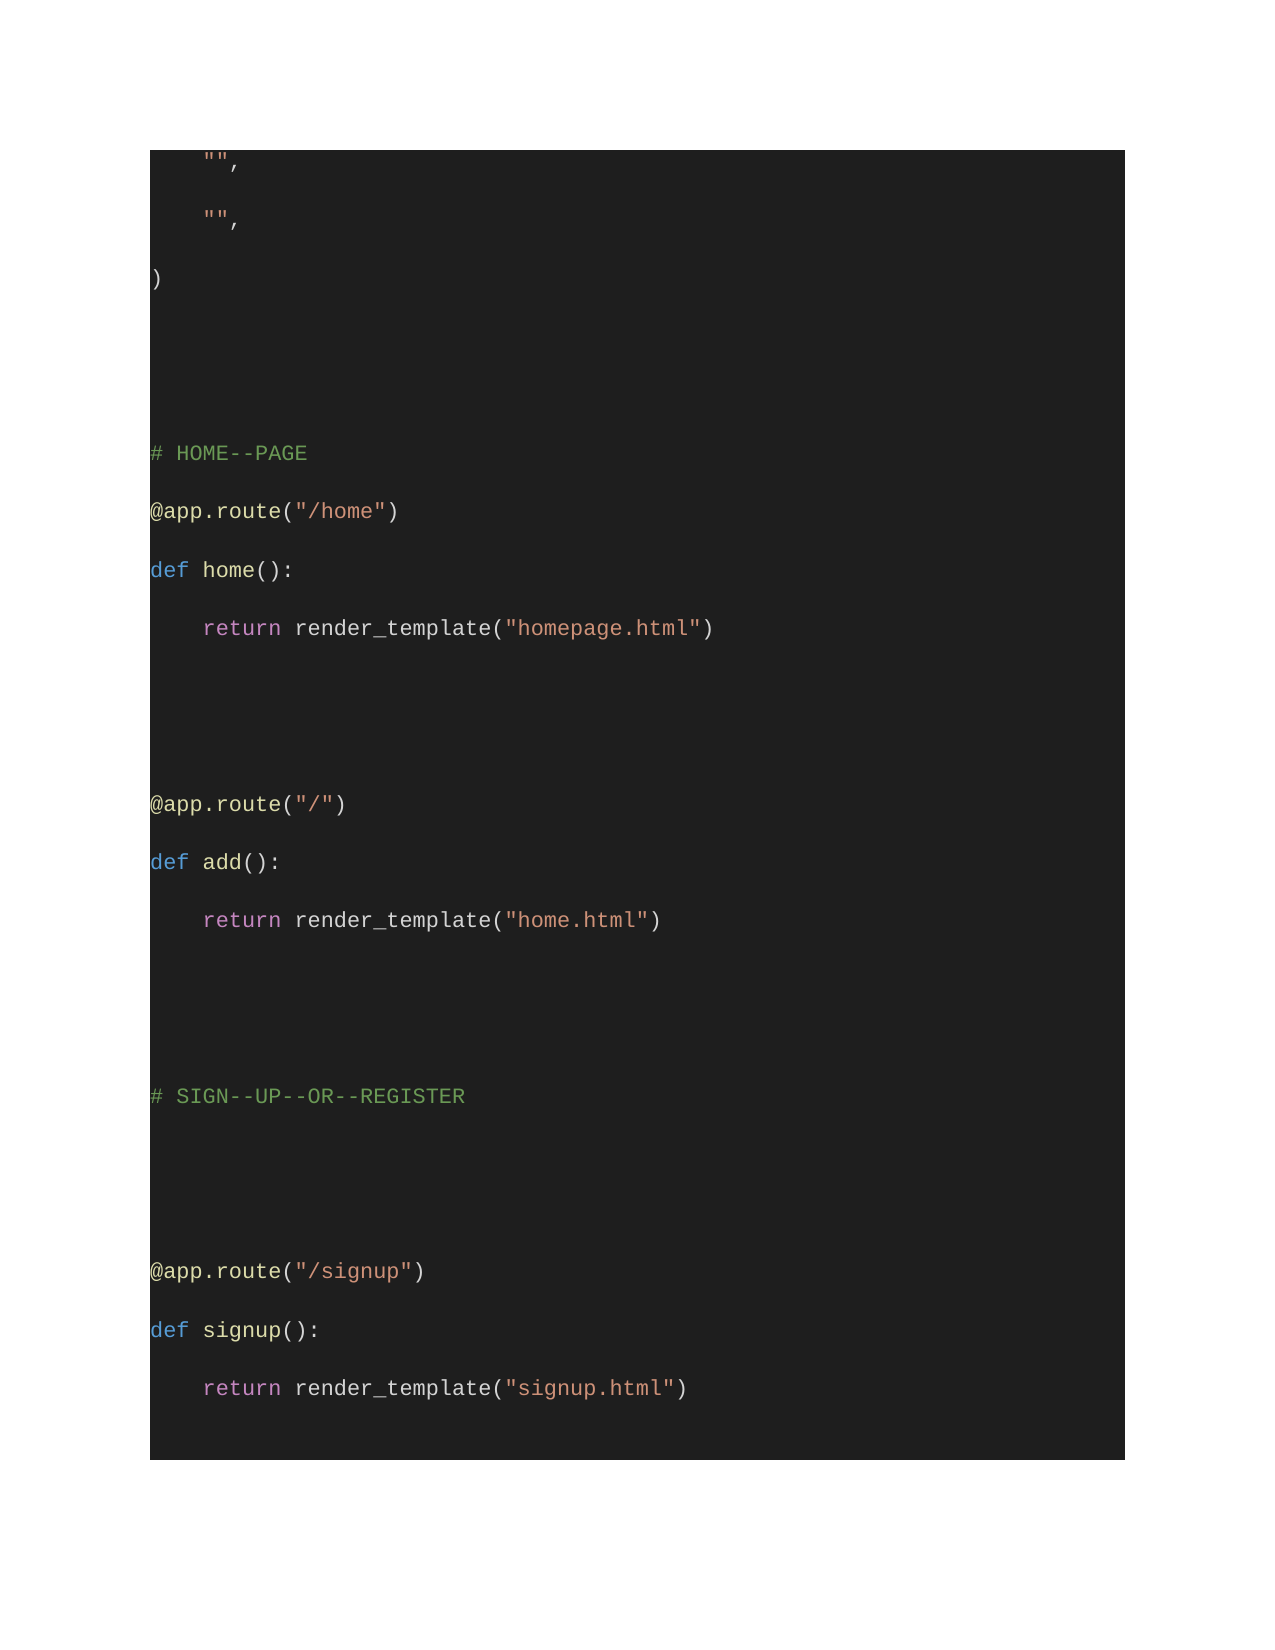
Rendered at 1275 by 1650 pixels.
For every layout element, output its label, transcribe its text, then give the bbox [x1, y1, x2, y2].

text return render_template("home.html") [150, 910, 1125, 934]
text # HOME--PAGE [150, 442, 1125, 467]
text @app.route("/home") [150, 501, 1125, 525]
text def add(): [150, 851, 1125, 876]
text return render_template("signup.html") [150, 1377, 1125, 1402]
text def signup(): [150, 1319, 1125, 1343]
text @app.route("/") [150, 793, 1125, 818]
text ) [150, 267, 1125, 292]
text @app.route("/signup") [150, 1260, 1125, 1285]
text "", [150, 208, 1125, 233]
text # SIGN--UP--OR--REGISTER [150, 1085, 1125, 1110]
text "", [150, 150, 1125, 175]
text return render_template("homepage.html") [150, 617, 1125, 642]
text def home(): [150, 559, 1125, 584]
